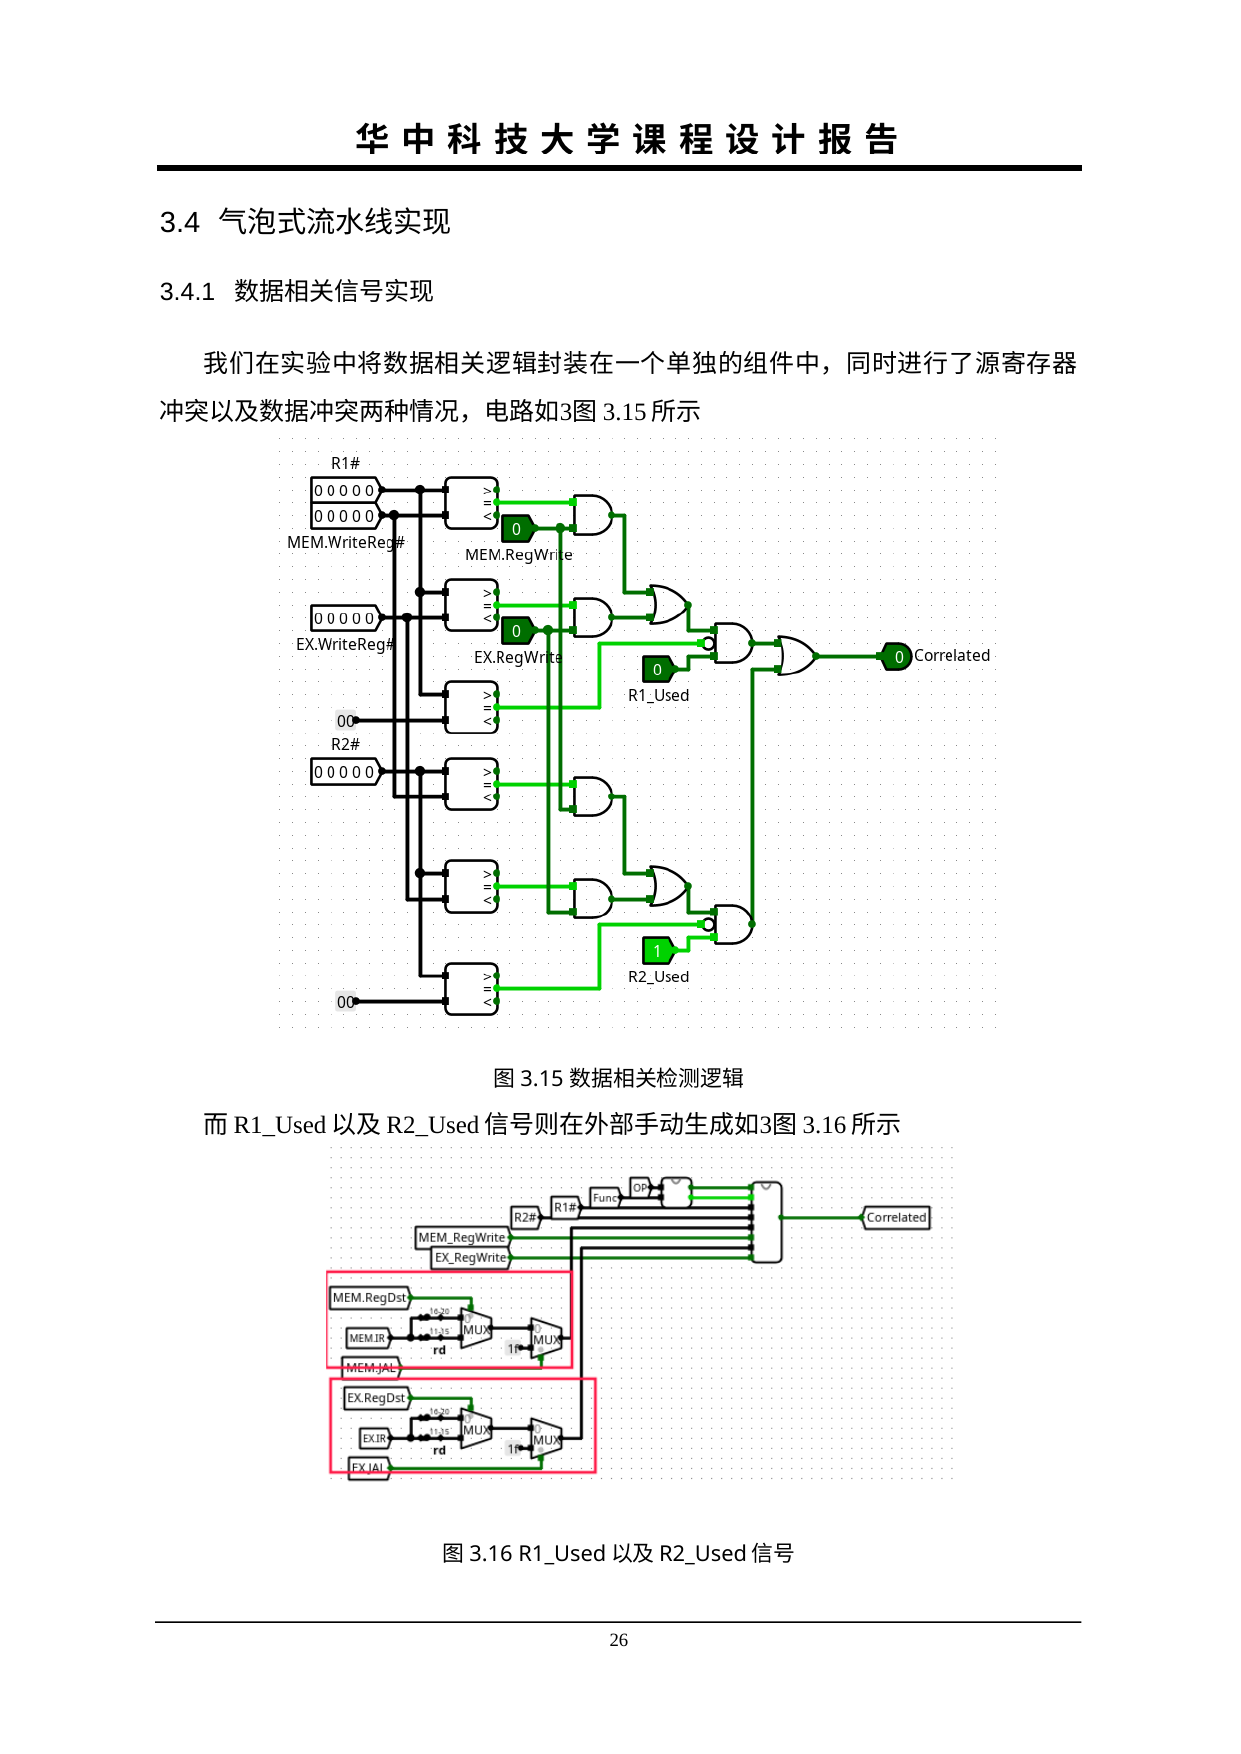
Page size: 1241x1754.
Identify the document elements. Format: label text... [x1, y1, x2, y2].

subtitle 数据相关信号实现 [159, 266, 1078, 313]
picture [324, 1147, 957, 1488]
subtitle 气泡式流水线实现 [159, 198, 1053, 241]
picture [275, 433, 1006, 1036]
